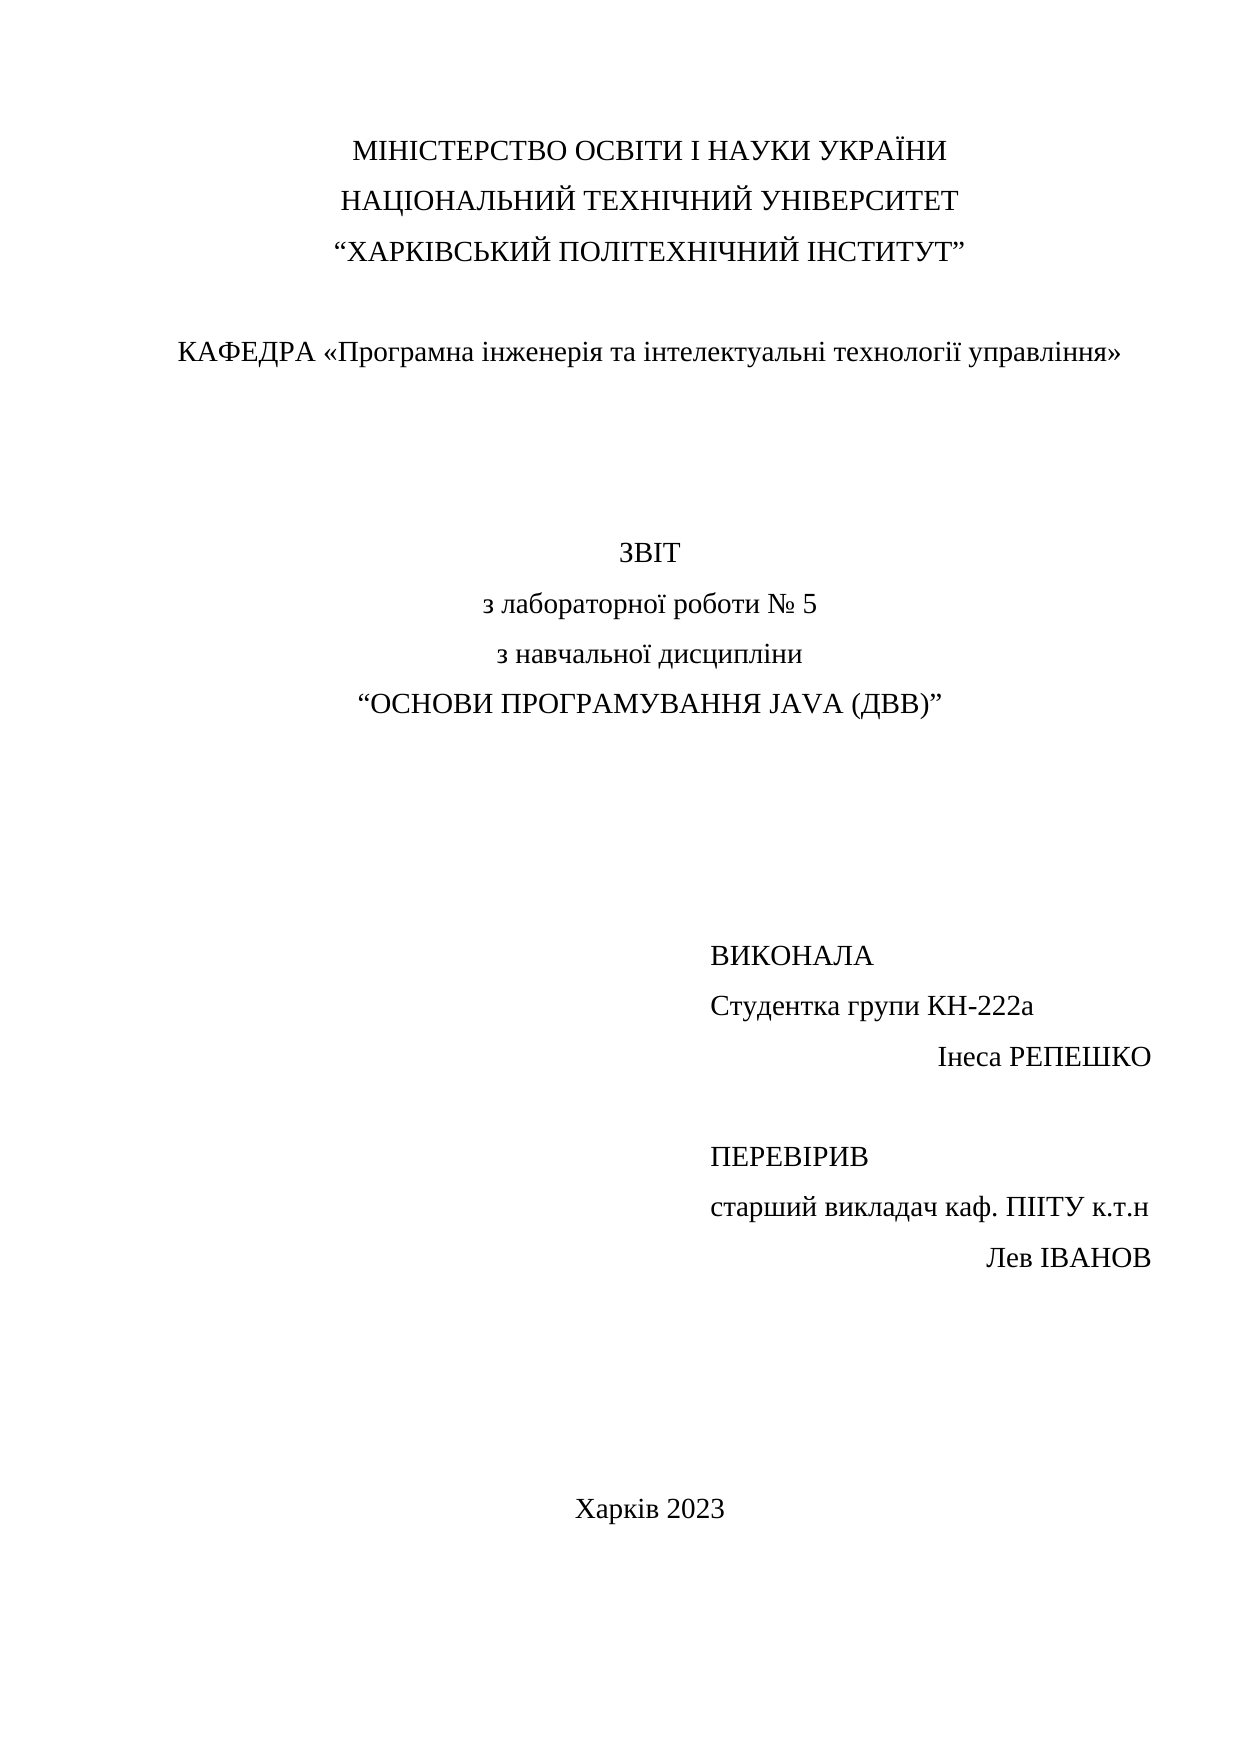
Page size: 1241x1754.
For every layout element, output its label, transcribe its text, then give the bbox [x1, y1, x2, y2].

text ПЕРЕВІРИВ [710, 1139, 1152, 1173]
text ВИКОНАЛА [710, 938, 1152, 972]
text Харків 2023 [148, 1491, 1152, 1525]
text “ХАРКІВСЬКИЙ ПОЛІТЕХНІЧНИЙ ІНСТИТУТ” [148, 234, 1152, 267]
text МІНІСТЕРСТВО ОСВІТИ І НАУКИ УКРАЇНИ [148, 133, 1152, 167]
text НАЦІОНАЛЬНИЙ ТЕХНІЧНИЙ УНІВЕРСИТЕТ [148, 183, 1152, 217]
text Лев ІВАНОВ [710, 1240, 1152, 1273]
text Студентка групи КН-222а [710, 988, 1152, 1022]
text старший викладач каф. ПІІТУ к.т.н [710, 1189, 1152, 1223]
text Інеса РЕПЕШКО [710, 1039, 1152, 1072]
text з навчальної дисципліни [148, 636, 1152, 670]
text “ОСНОВИ ПРОГРАМУВАННЯ JAVA (ДВВ)” [148, 686, 1152, 720]
text ЗВІТ [148, 536, 1152, 569]
text КАФЕДРА «Програмна інженерія та інтелектуальні технології управління» [148, 334, 1152, 368]
text з лабораторної роботи № 5 [148, 586, 1152, 619]
